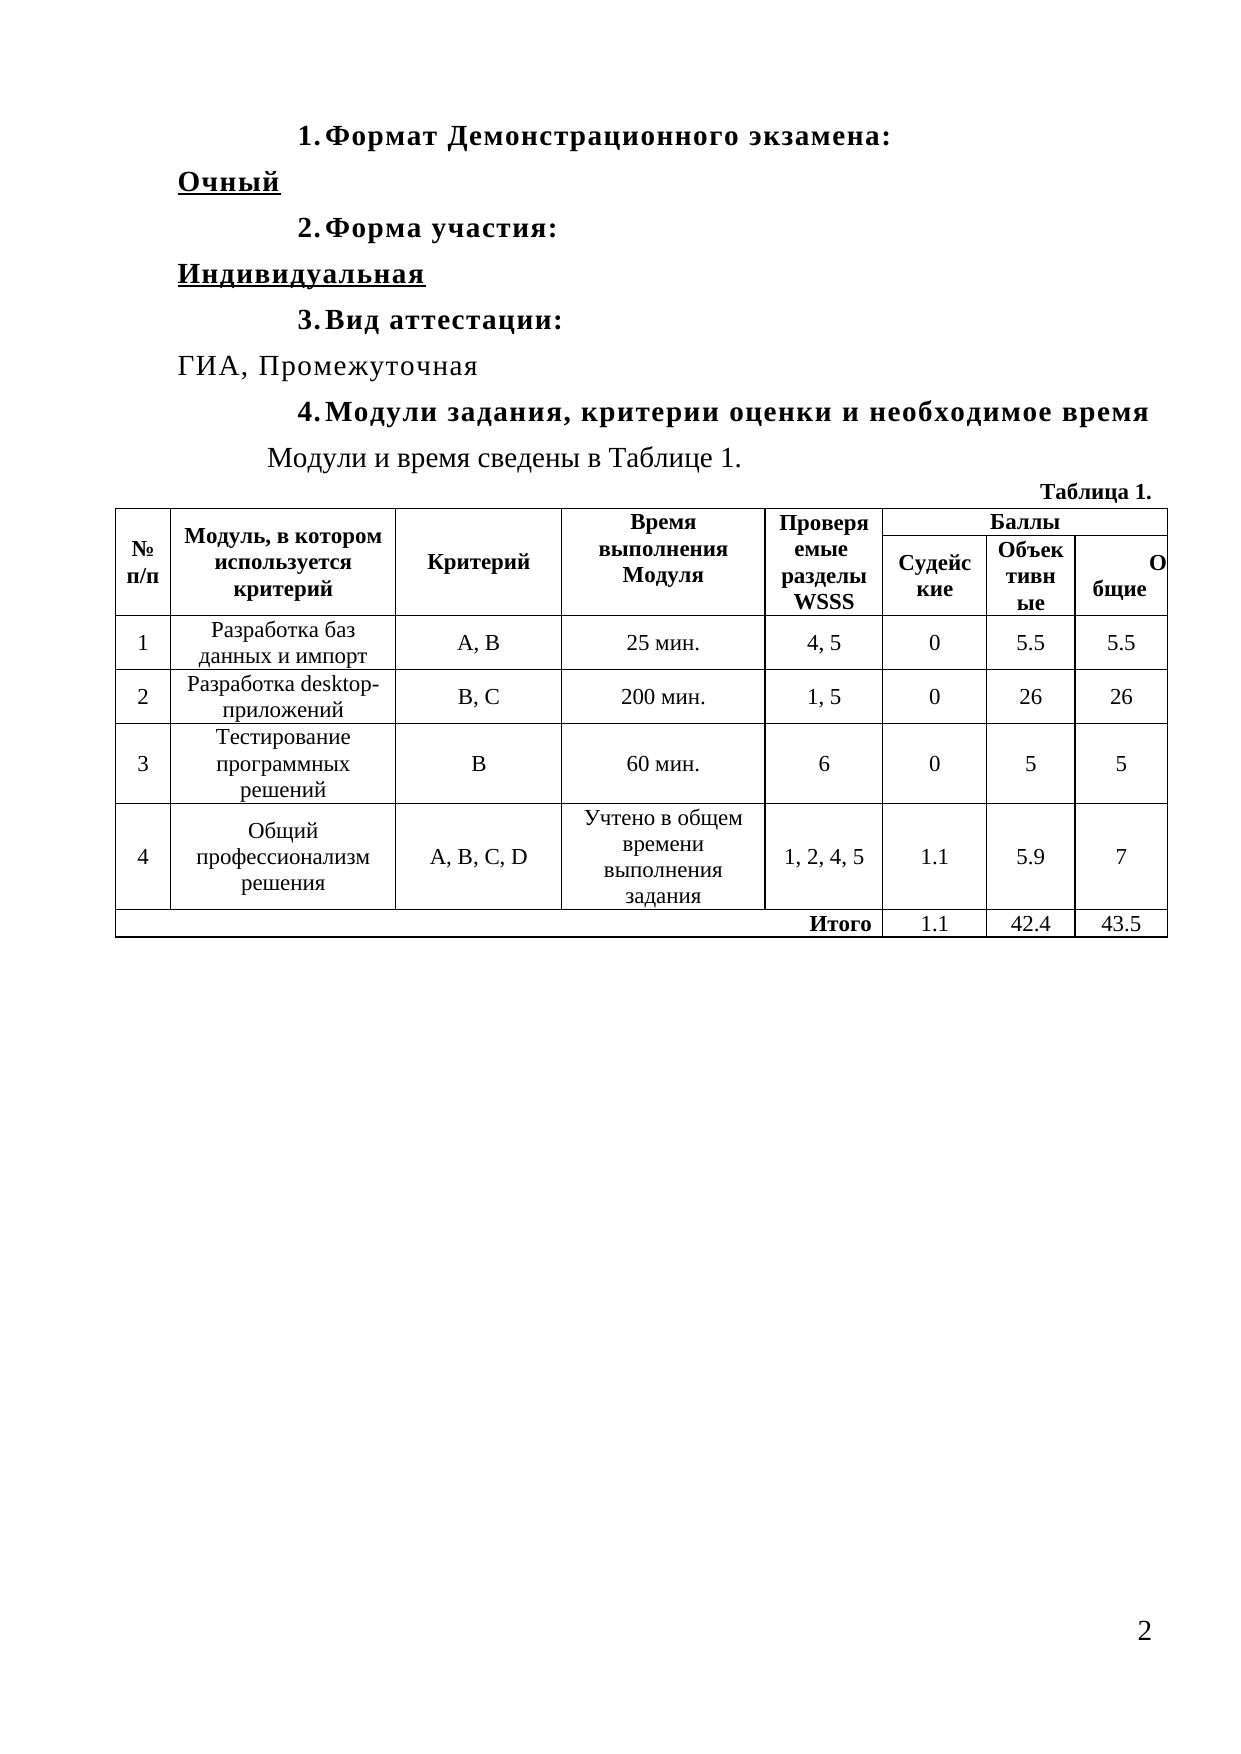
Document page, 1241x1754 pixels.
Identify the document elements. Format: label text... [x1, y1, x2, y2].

table_header Модуль, в котором используется критерий [171, 509, 395, 615]
table_cell 4 [116, 804, 170, 909]
subtitle ГИА, Промежуточная [177, 348, 1152, 382]
table_cell 5.9 [987, 804, 1074, 909]
table_cell Итого [116, 910, 882, 936]
table_cell 7 [1076, 804, 1167, 909]
subtitle Формат Демонстрационного экзамена: [177, 118, 1152, 152]
table_cell Разработка баз данных и импорт [171, 616, 395, 669]
table_cell Судейские [883, 536, 986, 615]
table_cell 1.1 [883, 804, 986, 909]
table_cell A, B [396, 616, 561, 669]
table_cell 43.5 [1076, 910, 1167, 936]
table_cell 5.5 [987, 616, 1074, 669]
table_cell 2 [116, 670, 170, 722]
table_cell Разработка desktop-приложений [171, 670, 395, 722]
table_cell Общие [1076, 536, 1167, 615]
subtitle Очный [177, 164, 1152, 198]
table_header Критерий [396, 509, 561, 615]
table_header Проверяемые разделы WSSS [766, 509, 882, 615]
table_cell Учтено в общем времени выполнения задания [562, 804, 764, 909]
subtitle Индивидуальная [177, 256, 1152, 290]
table_cell 1, 2, 4, 5 [766, 804, 882, 909]
table_cell B [396, 724, 561, 802]
subtitle Вид аттестации: [177, 302, 1152, 336]
table_cell B, C [396, 670, 561, 722]
table_cell A, B, C, D [396, 804, 561, 909]
table_cell 42.4 [987, 910, 1074, 936]
subtitle Модули задания, критерии оценки и необходимое время [177, 394, 1152, 428]
table_cell 4, 5 [766, 616, 882, 669]
table_cell 0 [883, 616, 986, 669]
table_cell Тестирование программных решений [171, 724, 395, 802]
table_cell 26 [987, 670, 1074, 722]
table_cell 5 [1076, 724, 1167, 802]
table_cell 26 [1076, 670, 1167, 722]
table_cell Общий профессионализм решения [171, 804, 395, 909]
table_cell 1 [116, 616, 170, 669]
table_cell 0 [883, 724, 986, 802]
table_cell 6 [766, 724, 882, 802]
table_cell 25 мин. [562, 616, 764, 669]
table_header № п/п [116, 509, 170, 615]
table_cell 5 [987, 724, 1074, 802]
text Модули и время сведены в Таблице 1. [193, 440, 1152, 474]
table_cell 3 [116, 724, 170, 802]
table_cell 200 мин. [562, 670, 764, 722]
table_cell Объективные [987, 536, 1074, 615]
text Таблица 1. [193, 478, 1152, 504]
table_cell 60 мин. [562, 724, 764, 802]
subtitle Форма участия: [177, 210, 1152, 244]
table_cell 0 [883, 670, 986, 722]
table_header Время выполнения Модуля [562, 509, 764, 615]
table_cell 5.5 [1076, 616, 1167, 669]
table_cell 1, 5 [766, 670, 882, 722]
table_header Баллы [883, 509, 1167, 535]
table_cell 1.1 [883, 910, 986, 936]
